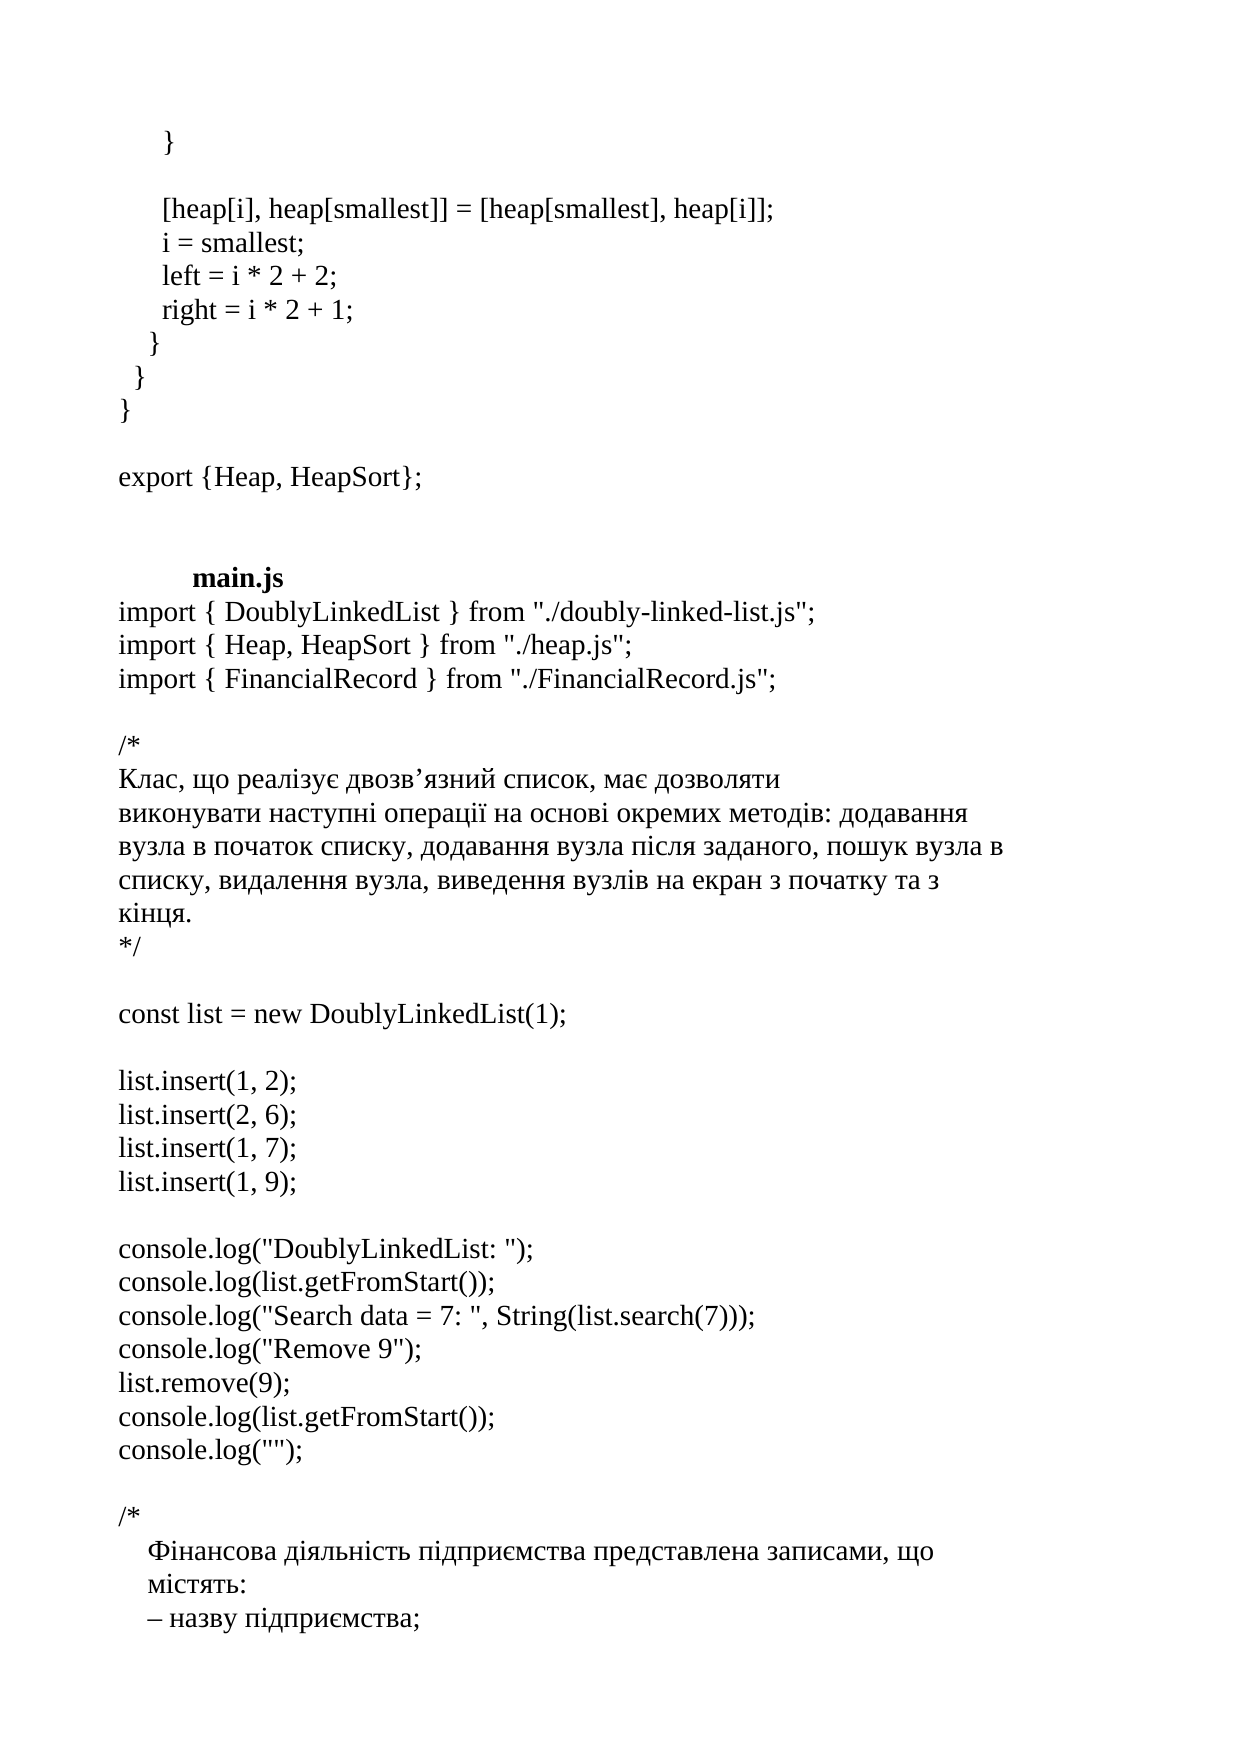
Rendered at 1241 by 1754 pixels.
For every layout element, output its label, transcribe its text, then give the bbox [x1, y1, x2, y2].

text main.js [118, 560, 1181, 594]
text } [118, 124, 1181, 158]
text вузла в початок списку, додавання вузла після заданого, пошук вузла в [118, 828, 1181, 862]
text list.remove(9); [118, 1365, 1181, 1399]
text i = smallest; [118, 225, 1181, 258]
text left = i * 2 + 2; [118, 258, 1181, 292]
text /* [118, 1499, 1181, 1533]
text Клас, що реалізує двозв’язний список, має дозволяти [118, 761, 1181, 795]
text містять: [118, 1566, 1181, 1600]
text import { Heap, HeapSort } from "./heap.js"; [118, 627, 1181, 661]
text кінця. [118, 896, 1181, 929]
text Фінансова діяльність підприємства представлена записами, що [118, 1533, 1181, 1566]
text } [118, 392, 1181, 426]
text [heap[i], heap[smallest]] = [heap[smallest], heap[i]]; [118, 191, 1181, 225]
text console.log(list.getFromStart()); [118, 1399, 1181, 1432]
text console.log(list.getFromStart()); [118, 1264, 1181, 1298]
text console.log(""); [118, 1432, 1181, 1466]
text /* [118, 728, 1181, 761]
text list.insert(1, 7); [118, 1130, 1181, 1164]
text } [118, 325, 1181, 359]
text right = i * 2 + 1; [118, 292, 1181, 325]
text list.insert(1, 9); [118, 1164, 1181, 1197]
text const list = new DoublyLinkedList(1); [118, 996, 1181, 1030]
text console.log("Remove 9"); [118, 1332, 1181, 1365]
text list.insert(2, 6); [118, 1097, 1181, 1130]
text списку, видалення вузла, виведення вузлів на екран з початку та з [118, 862, 1181, 896]
text import { FinancialRecord } from "./FinancialRecord.js"; [118, 661, 1181, 694]
text } [118, 359, 1181, 392]
text console.log("Search data = 7: ", String(list.search(7))); [118, 1298, 1181, 1332]
text */ [118, 929, 1181, 963]
text export {Heap, HeapSort}; [118, 459, 1181, 493]
text list.insert(1, 2); [118, 1063, 1181, 1097]
text виконувати наступні операції на основі окремих методів: додавання [118, 795, 1181, 828]
text console.log("DoublyLinkedList: "); [118, 1231, 1181, 1264]
text import { DoublyLinkedList } from "./doubly-linked-list.js"; [118, 594, 1181, 627]
text – назву підприємства; [118, 1600, 1181, 1633]
